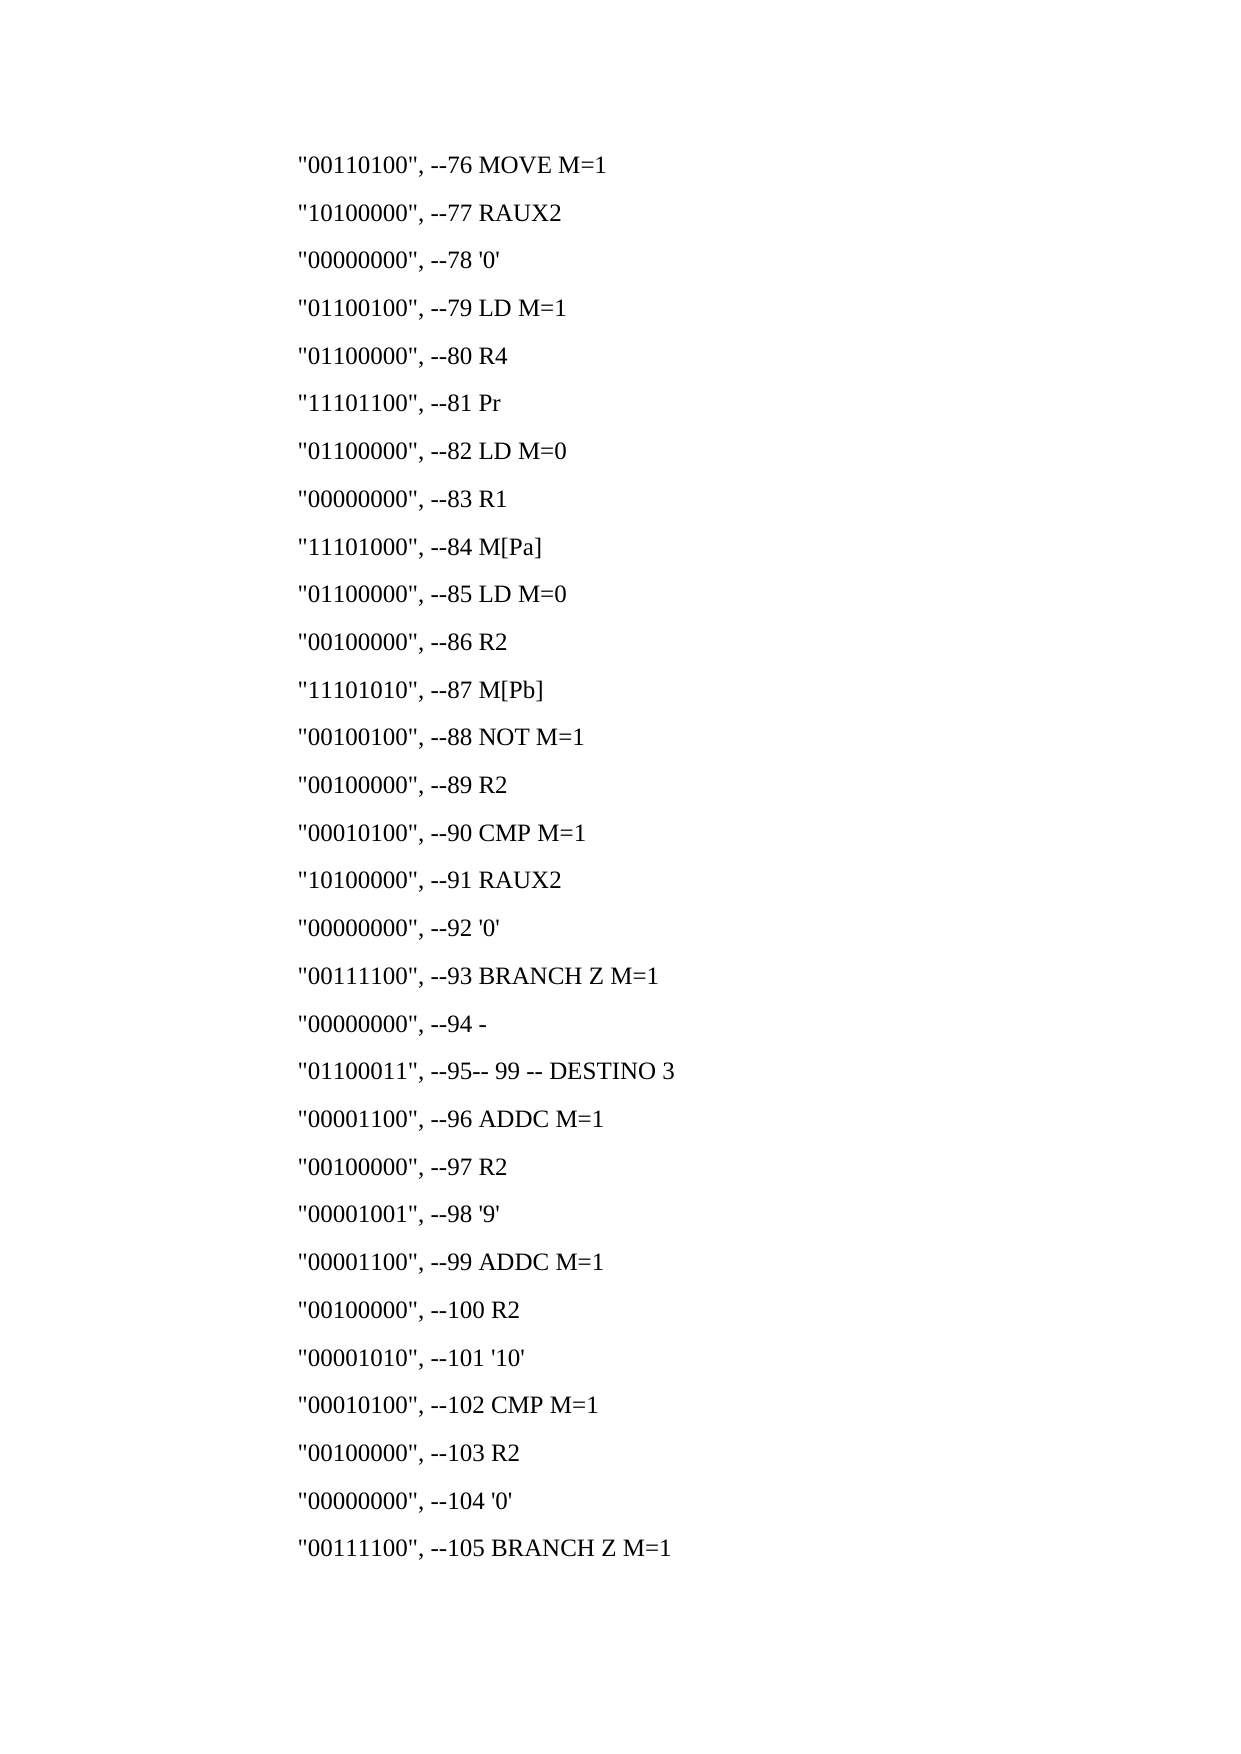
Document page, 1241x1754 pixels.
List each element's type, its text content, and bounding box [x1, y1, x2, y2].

text "00001100", --96 ADDC M=1 [150, 1104, 1090, 1133]
text "00001001", --98 '9' [150, 1199, 1090, 1228]
text "00100100", --88 NOT M=1 [150, 722, 1090, 751]
text "01100000", --85 LD M=0 [150, 579, 1090, 608]
text "00000000", --94 - [150, 1009, 1090, 1037]
text "11101000", --84 M[Pa] [150, 532, 1090, 560]
text "00000000", --83 R1 [150, 484, 1090, 513]
text "00000000", --78 '0' [150, 245, 1090, 274]
text "00100000", --89 R2 [150, 770, 1090, 799]
text "00100000", --100 R2 [150, 1295, 1090, 1324]
text "01100011", --95-- 99 -- DESTINO 3 [150, 1056, 1090, 1085]
text "00100000", --97 R2 [150, 1152, 1090, 1181]
text "00100000", --103 R2 [150, 1438, 1090, 1467]
text "10100000", --77 RAUX2 [150, 198, 1090, 226]
text "00111100", --105 BRANCH Z M=1 [150, 1533, 1090, 1562]
text "01100000", --80 R4 [150, 341, 1090, 369]
text "00010100", --102 CMP M=1 [150, 1390, 1090, 1419]
text "00110100", --76 MOVE M=1 [150, 150, 1090, 179]
text "00010100", --90 CMP M=1 [150, 818, 1090, 847]
text "11101100", --81 Pr [150, 388, 1090, 417]
text "00000000", --92 '0' [150, 913, 1090, 942]
text "10100000", --91 RAUX2 [150, 866, 1090, 894]
text "00100000", --86 R2 [150, 627, 1090, 656]
text "11101010", --87 M[Pb] [150, 675, 1090, 703]
text "00001100", --99 ADDC M=1 [150, 1247, 1090, 1276]
text "01100000", --82 LD M=0 [150, 436, 1090, 465]
text "00001010", --101 '10' [150, 1343, 1090, 1371]
text "01100100", --79 LD M=1 [150, 293, 1090, 322]
text "00000000", --104 '0' [150, 1486, 1090, 1514]
text "00111100", --93 BRANCH Z M=1 [150, 961, 1090, 990]
